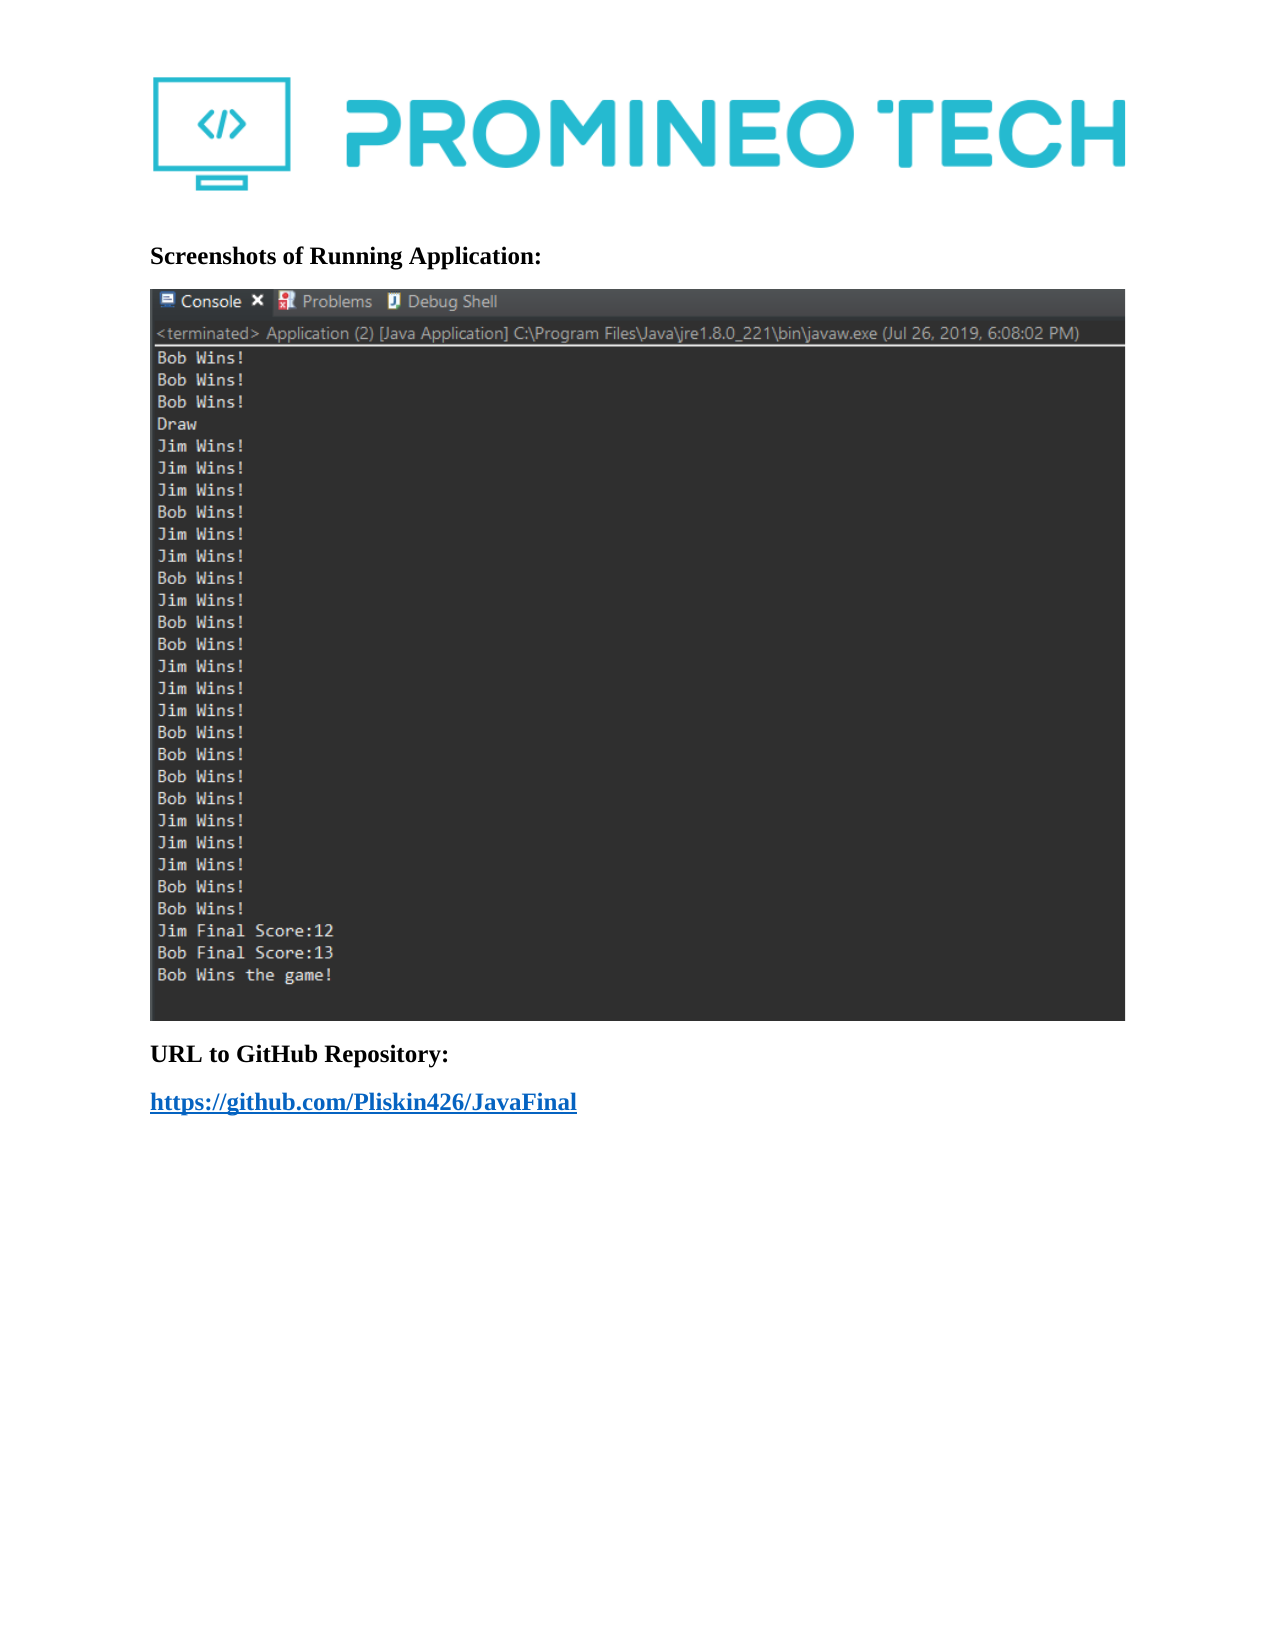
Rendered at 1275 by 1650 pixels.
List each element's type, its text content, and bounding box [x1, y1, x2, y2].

picture [150, 289, 1125, 1021]
text URL to GitHub Repository: [150, 1039, 1125, 1068]
text https://github.com/Pliskin426/JavaFinal [150, 1087, 1125, 1116]
picture [150, 75, 1125, 194]
text Screenshots of Running Application: [150, 241, 1125, 270]
